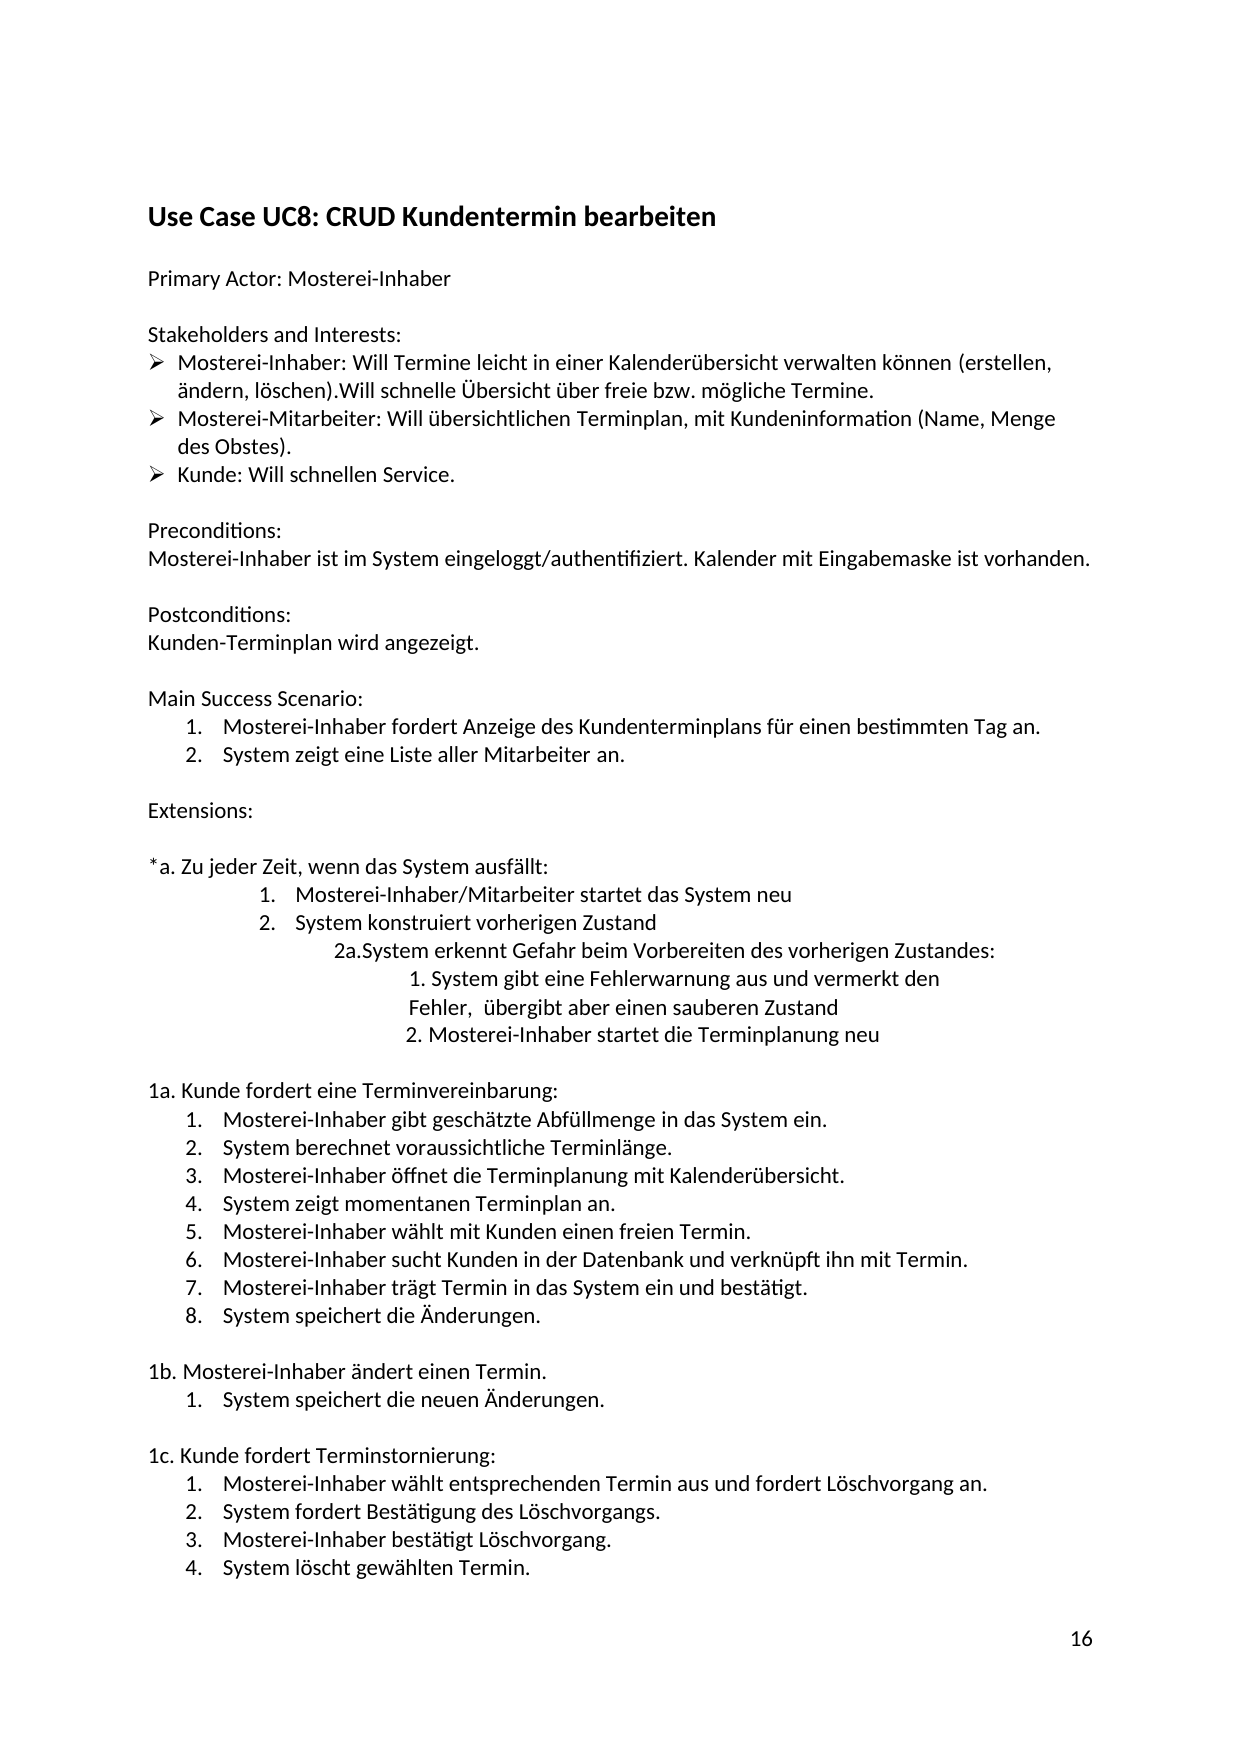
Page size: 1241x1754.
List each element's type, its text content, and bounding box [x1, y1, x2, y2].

text Preconditions: [148, 516, 1093, 544]
list System löscht gewählten Termin. [185, 1553, 1093, 1581]
list Mosterei-Inhaber trägt Termin in das System ein und bestätigt. [185, 1273, 1093, 1301]
subtitle Use Case UC8: CRUD Kundentermin bearbeiten [148, 198, 1093, 233]
text Kunden-Terminplan wird angezeigt. [148, 628, 1093, 656]
text 2a.System erkennt Gefahr beim Vorbereiten des vorherigen Zustandes: [333, 937, 1093, 964]
list System speichert die Änderungen. [185, 1301, 1093, 1329]
list Mosterei-Inhaber fordert Anzeige des Kundenterminplans für einen bestimmten Tag an. [185, 712, 1093, 740]
text 1. System gibt eine Fehlerwarnung aus und vermerkt den Fehler, übergibt aber einen sauberen Zustand [408, 964, 1093, 1021]
list System speichert die neuen Änderungen. [185, 1385, 1093, 1413]
list Mosterei-Inhaber gibt geschätzte Abfüllmenge in das System ein. [185, 1105, 1093, 1133]
text Main Success Scenario: [148, 684, 1093, 712]
text Mosterei-Inhaber ist im System eingeloggt/authentifiziert. Kalender mit Eingabemaske ist vorhanden. [148, 544, 1093, 572]
list Mosterei-Inhaber wählt entsprechenden Termin aus und fordert Löschvorgang an. [185, 1469, 1093, 1497]
text 1b. Mosterei-Inhaber ändert einen Termin. [148, 1357, 1093, 1385]
text Extensions: [148, 796, 1093, 824]
list System konstruiert vorherigen Zustand [258, 908, 1093, 937]
list Kunde: Will schnellen Service. [148, 460, 1093, 488]
list Mosterei-Inhaber öffnet die Terminplanung mit Kalenderübersicht. [185, 1161, 1093, 1189]
list System zeigt eine Liste aller Mitarbeiter an. [185, 740, 1093, 768]
text 2. Mosterei-Inhaber startet die Terminplanung neu [390, 1021, 1093, 1049]
list System berechnet voraussichtliche Terminlänge. [185, 1133, 1093, 1161]
list Mosterei-Inhaber sucht Kunden in der Datenbank und verknüpft ihn mit Termin. [185, 1245, 1093, 1273]
text *a. Zu jeder Zeit, wenn das System ausfällt: [148, 852, 1093, 881]
list Mosterei-Inhaber wählt mit Kunden einen freien Termin. [185, 1217, 1093, 1245]
text Primary Actor: Mosterei-Inhaber [148, 264, 1093, 292]
list Mosterei-Inhaber/Mitarbeiter startet das System neu [258, 881, 1093, 908]
list Mosterei-Inhaber: Will Termine leicht in einer Kalenderübersicht verwalten können (erstellen, ändern, löschen).Will schnelle Übersicht über freie bzw. mögliche Termine. [148, 348, 1093, 404]
text Stakeholders and Interests: [148, 320, 1093, 348]
text Postconditions: [148, 600, 1093, 628]
list System zeigt momentanen Terminplan an. [185, 1189, 1093, 1217]
text 1a. Kunde fordert eine Terminvereinbarung: [148, 1077, 1093, 1105]
list System fordert Bestätigung des Löschvorgangs. [185, 1497, 1093, 1525]
list Mosterei-Inhaber bestätigt Löschvorgang. [185, 1525, 1093, 1553]
list Mosterei-Mitarbeiter: Will übersichtlichen Terminplan, mit Kundeninformation (Name, Menge des Obstes). [148, 404, 1093, 460]
text 1c. Kunde fordert Terminstornierung: [148, 1441, 1093, 1469]
